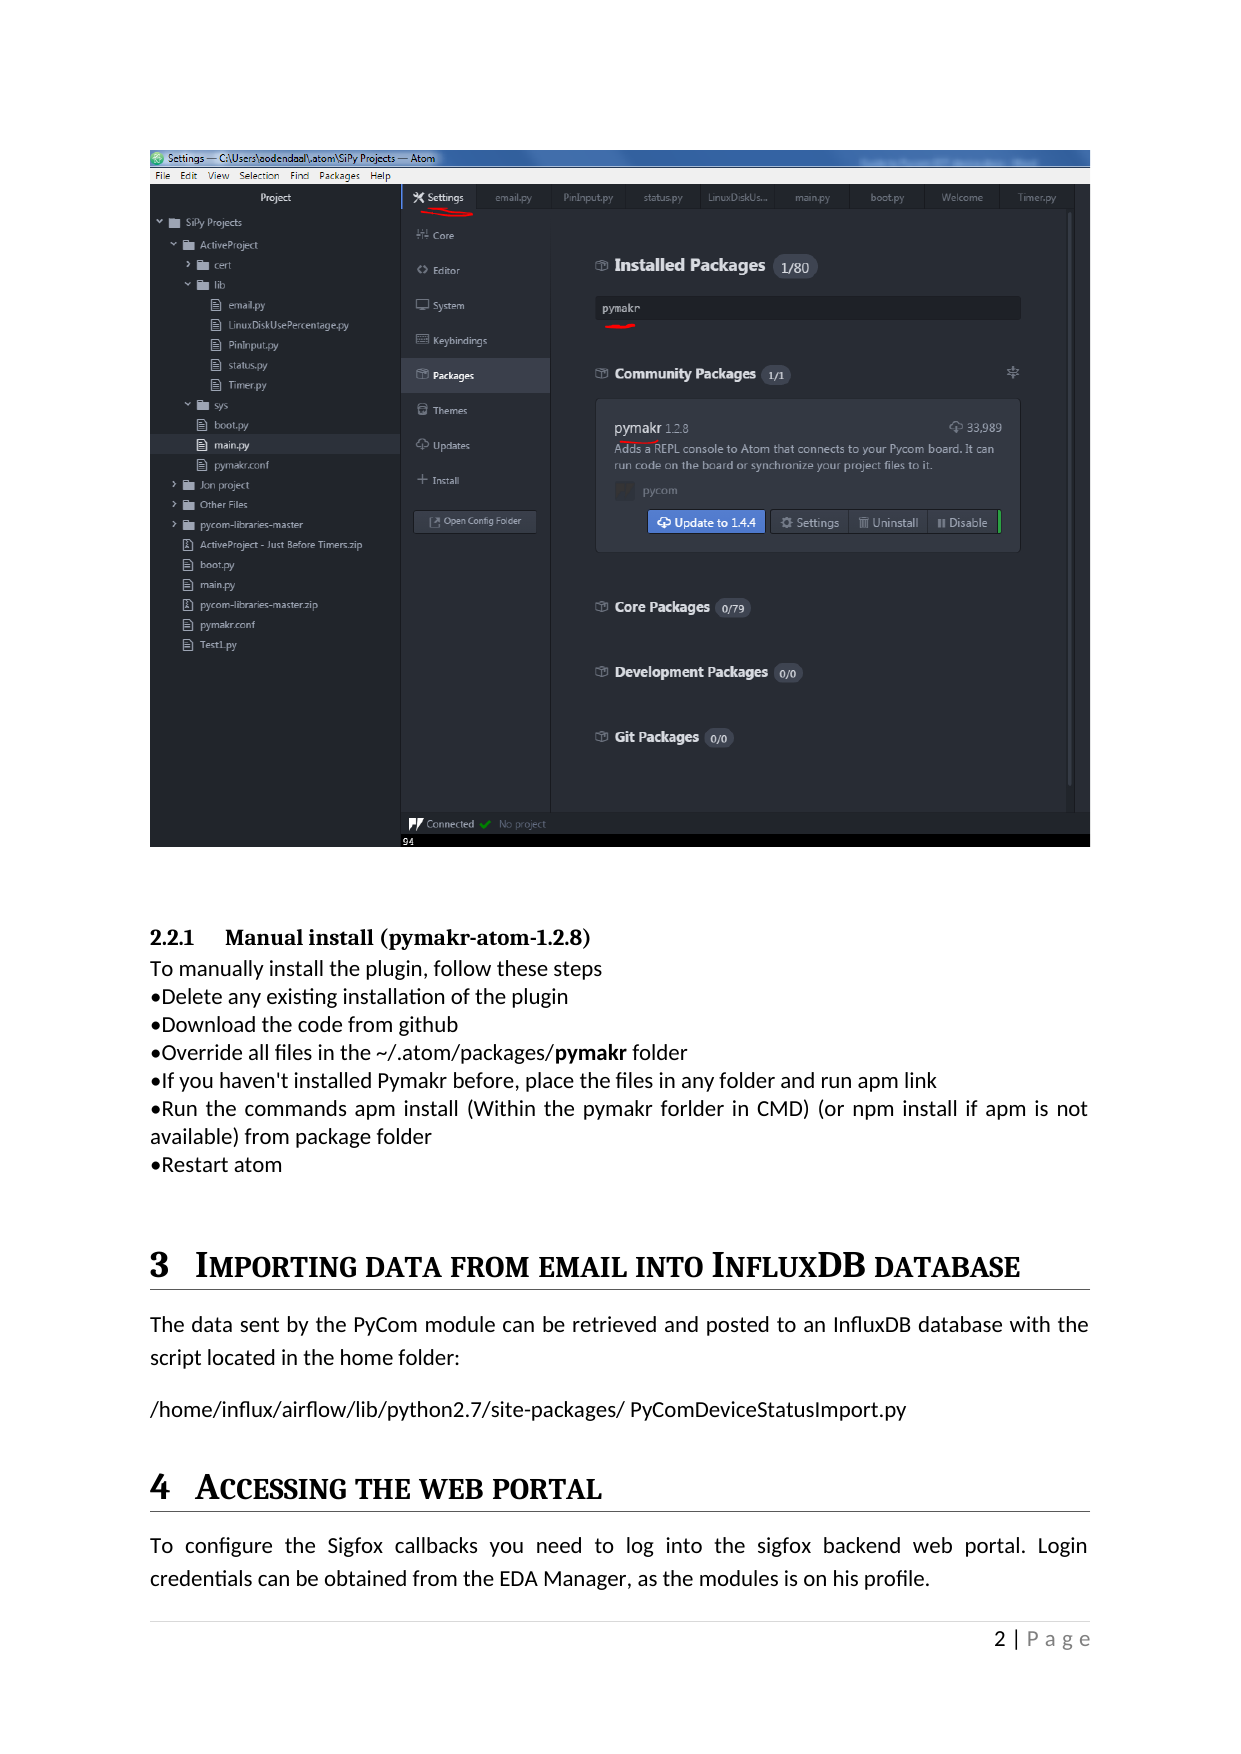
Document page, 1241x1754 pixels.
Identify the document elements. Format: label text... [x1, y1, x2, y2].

text /home/influx/airflow/lib/python2.7/site-packages/ PyComDeviceStatusImport.py [150, 1396, 1090, 1424]
subtitle Accessing the web portal [150, 1465, 1090, 1511]
text •Override all files in the ~/.atom/packages/pymakr folder [150, 1038, 1090, 1066]
text The data sent by the PyCom module can be retrieved and posted to an InfluxDB database with the script located in the home folder: [150, 1310, 1090, 1371]
text •Restart atom [150, 1151, 1090, 1178]
text To configure the Sigfox callbacks you need to log into the sigfox backend web portal. Login credentials can be obtained from the EDA Manager, as the modules is on his profile. [150, 1532, 1090, 1592]
text •Delete any existing installation of the plugin [150, 982, 1090, 1010]
text To manually install the plugin, follow these steps [150, 954, 1090, 982]
text •Download the code from github [150, 1010, 1090, 1038]
text •Run the commands apm install (Within the pymakr forlder in CMD) (or npm install if apm is not available) from package folder [150, 1094, 1090, 1151]
subtitle Importing data from email into InfluxDB database [150, 1244, 1090, 1289]
text •If you haven't installed Pymakr before, place the files in any folder and run apm link [150, 1066, 1090, 1094]
picture [150, 150, 1091, 847]
subtitle Manual install (pymakr-atom-1.2.8) [150, 925, 1090, 951]
